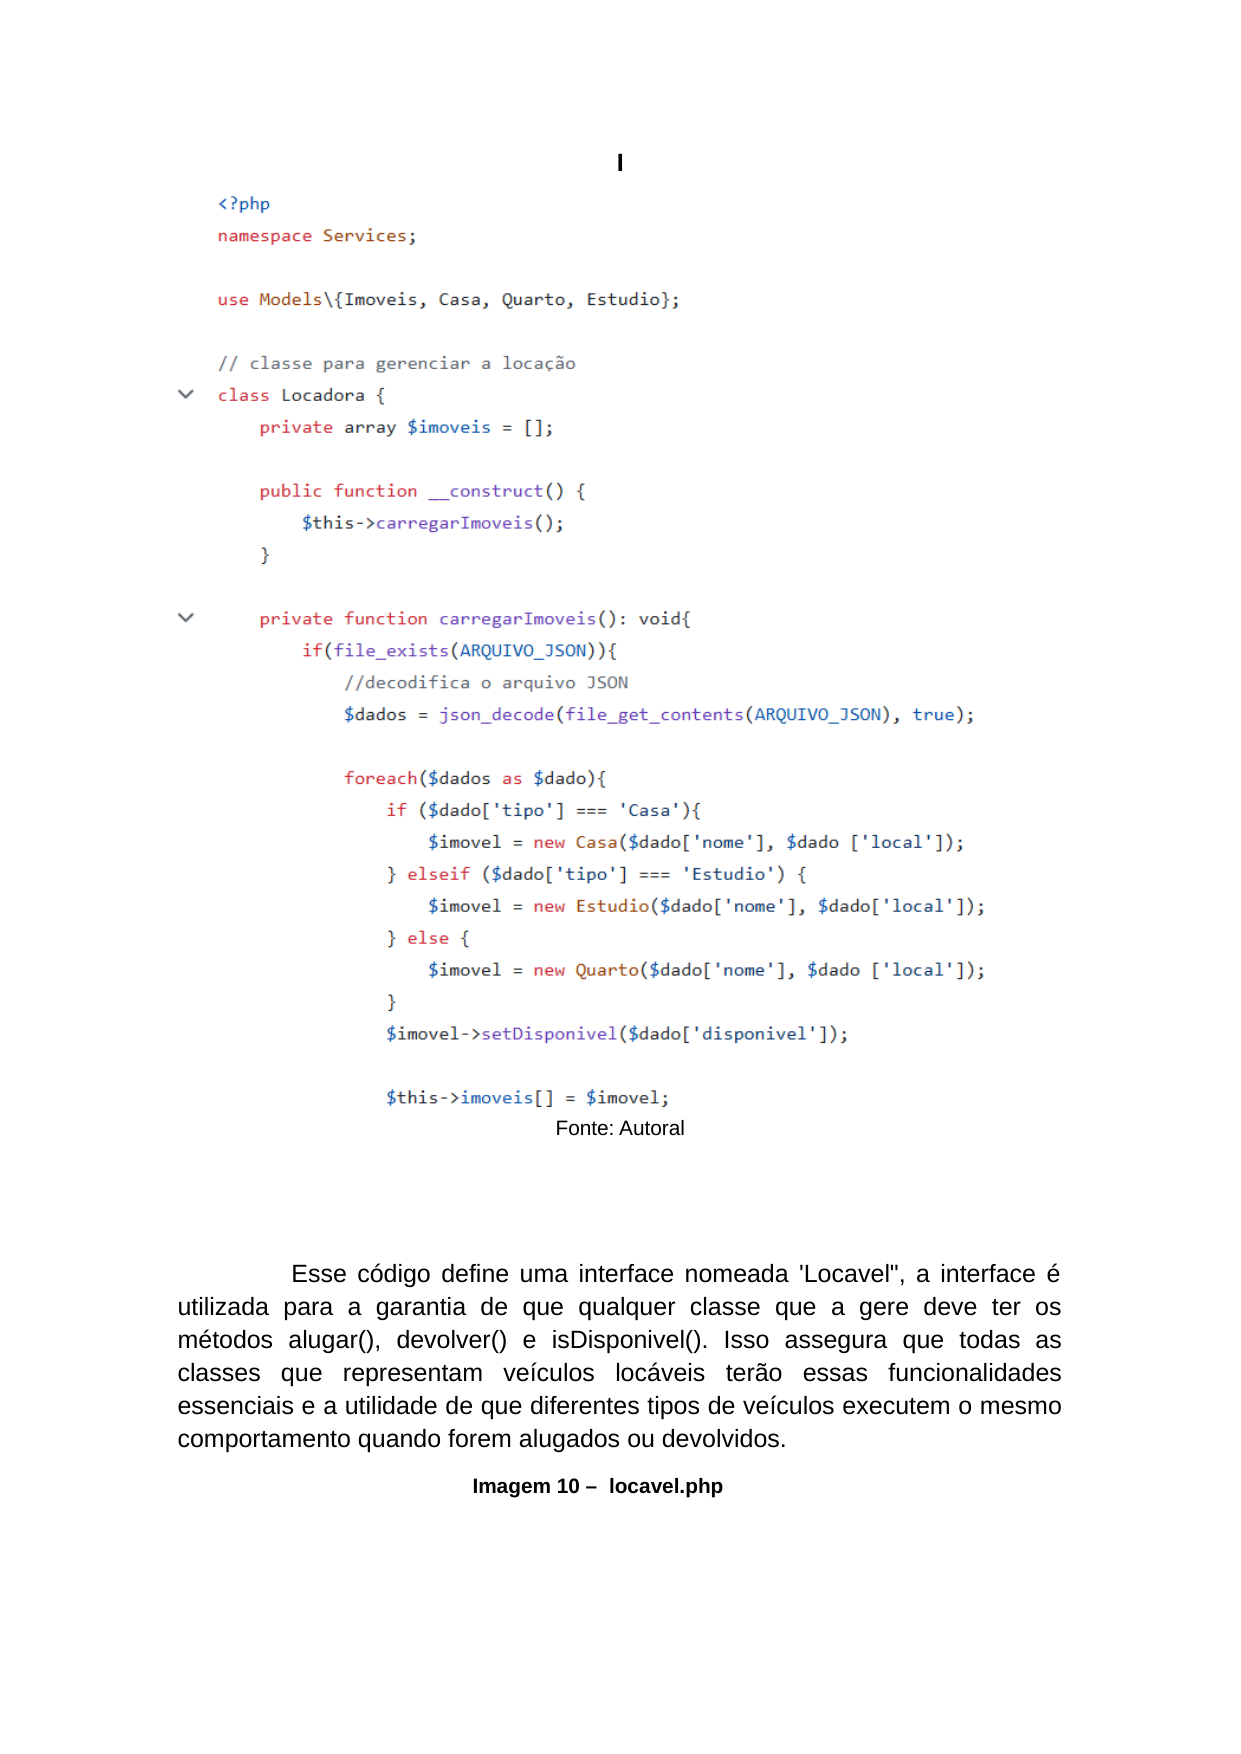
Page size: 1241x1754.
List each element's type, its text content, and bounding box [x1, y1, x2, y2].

text I Fonte: Autoral [177, 1107, 1063, 1139]
text Esse código define uma interface nomeada 'Locavel", a interface é utilizada para a garantia de que qualquer classe que a gere deve ter os métodos alugar(), devolver() e isDisponivel(). Isso assegura que todas as classes que representam veículos locáveis terão essas funcionalidades essenciais e a utilidade de que diferentes tipos de veículos executem o mesmo comportamento quando forem alugados ou devolvidos. [177, 1259, 1063, 1453]
picture [177, 181, 1063, 1107]
text Imagem 10 – locavel.php [472, 1474, 1063, 1498]
text I Fonte: Autoral [177, 148, 1063, 181]
